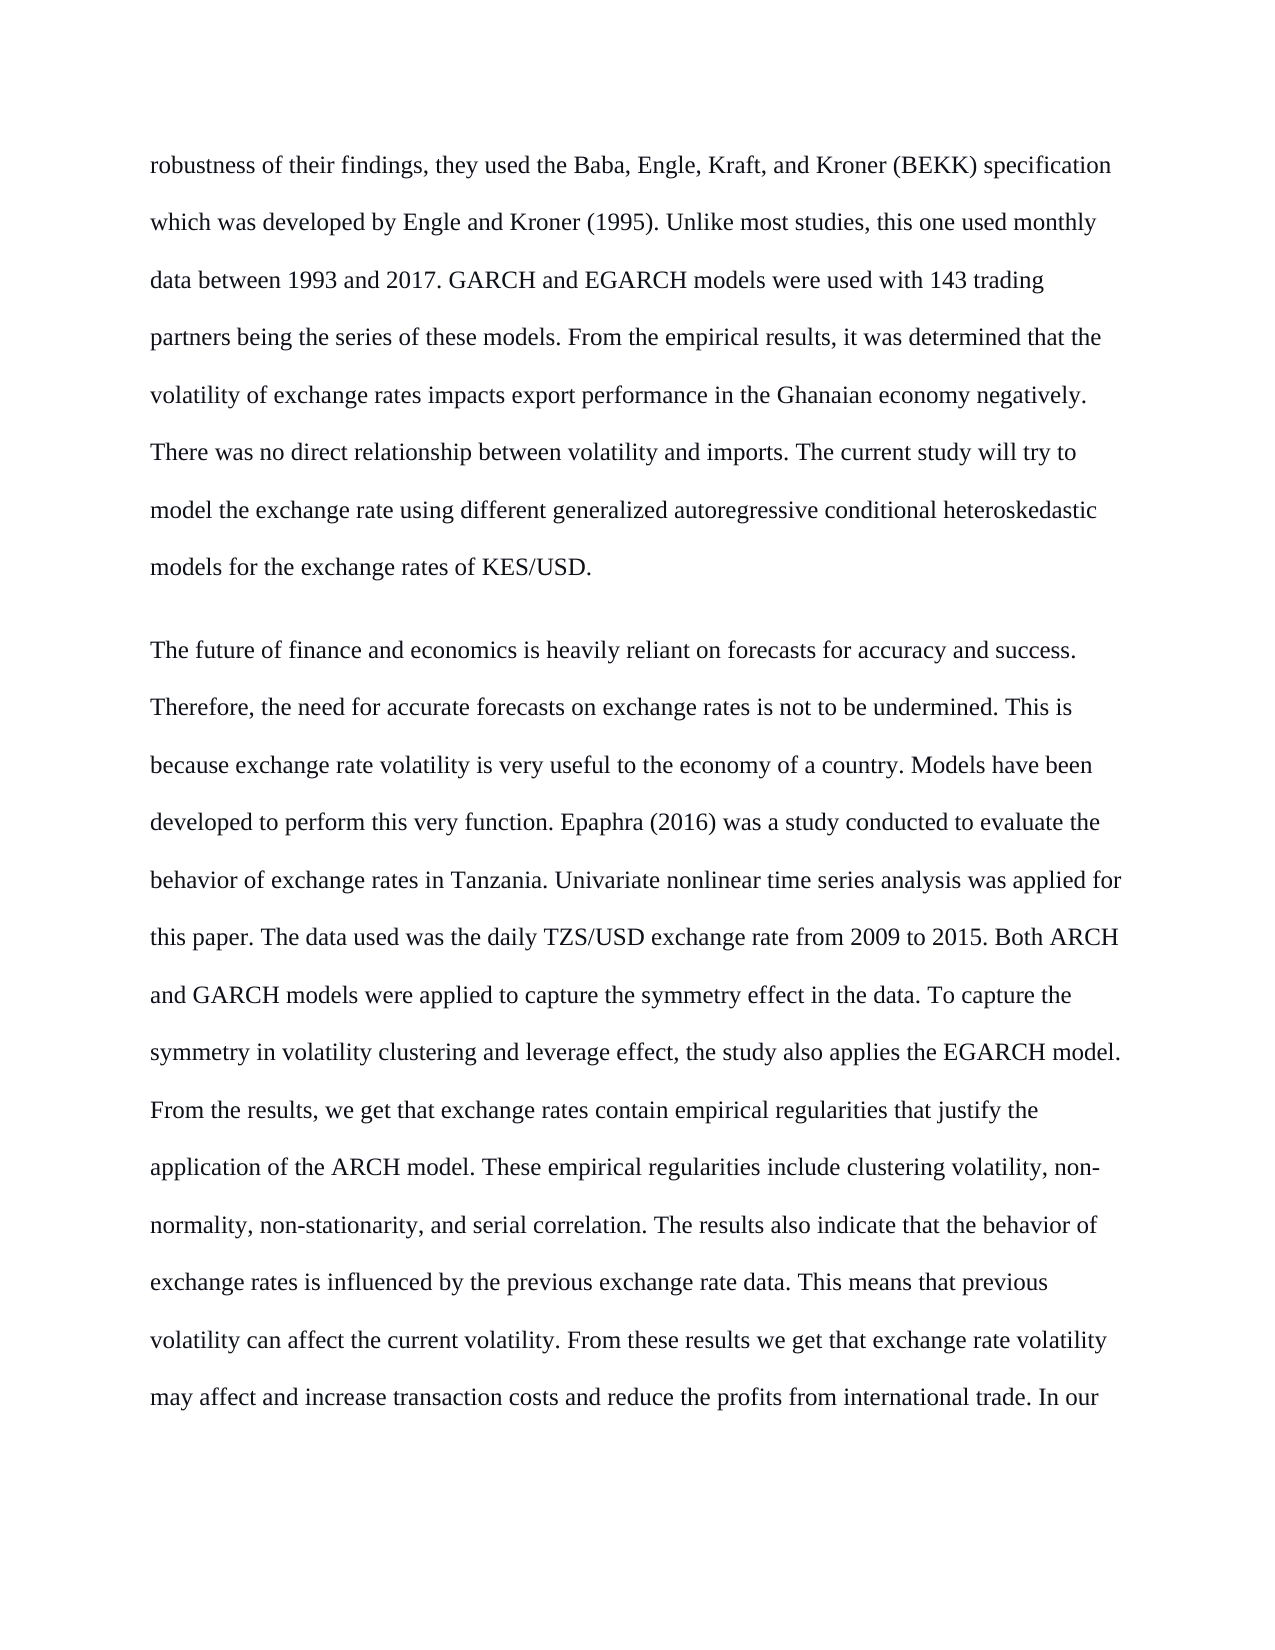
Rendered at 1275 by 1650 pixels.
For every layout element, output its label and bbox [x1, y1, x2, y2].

text [150, 150, 1125, 581]
text [150, 635, 1125, 1411]
